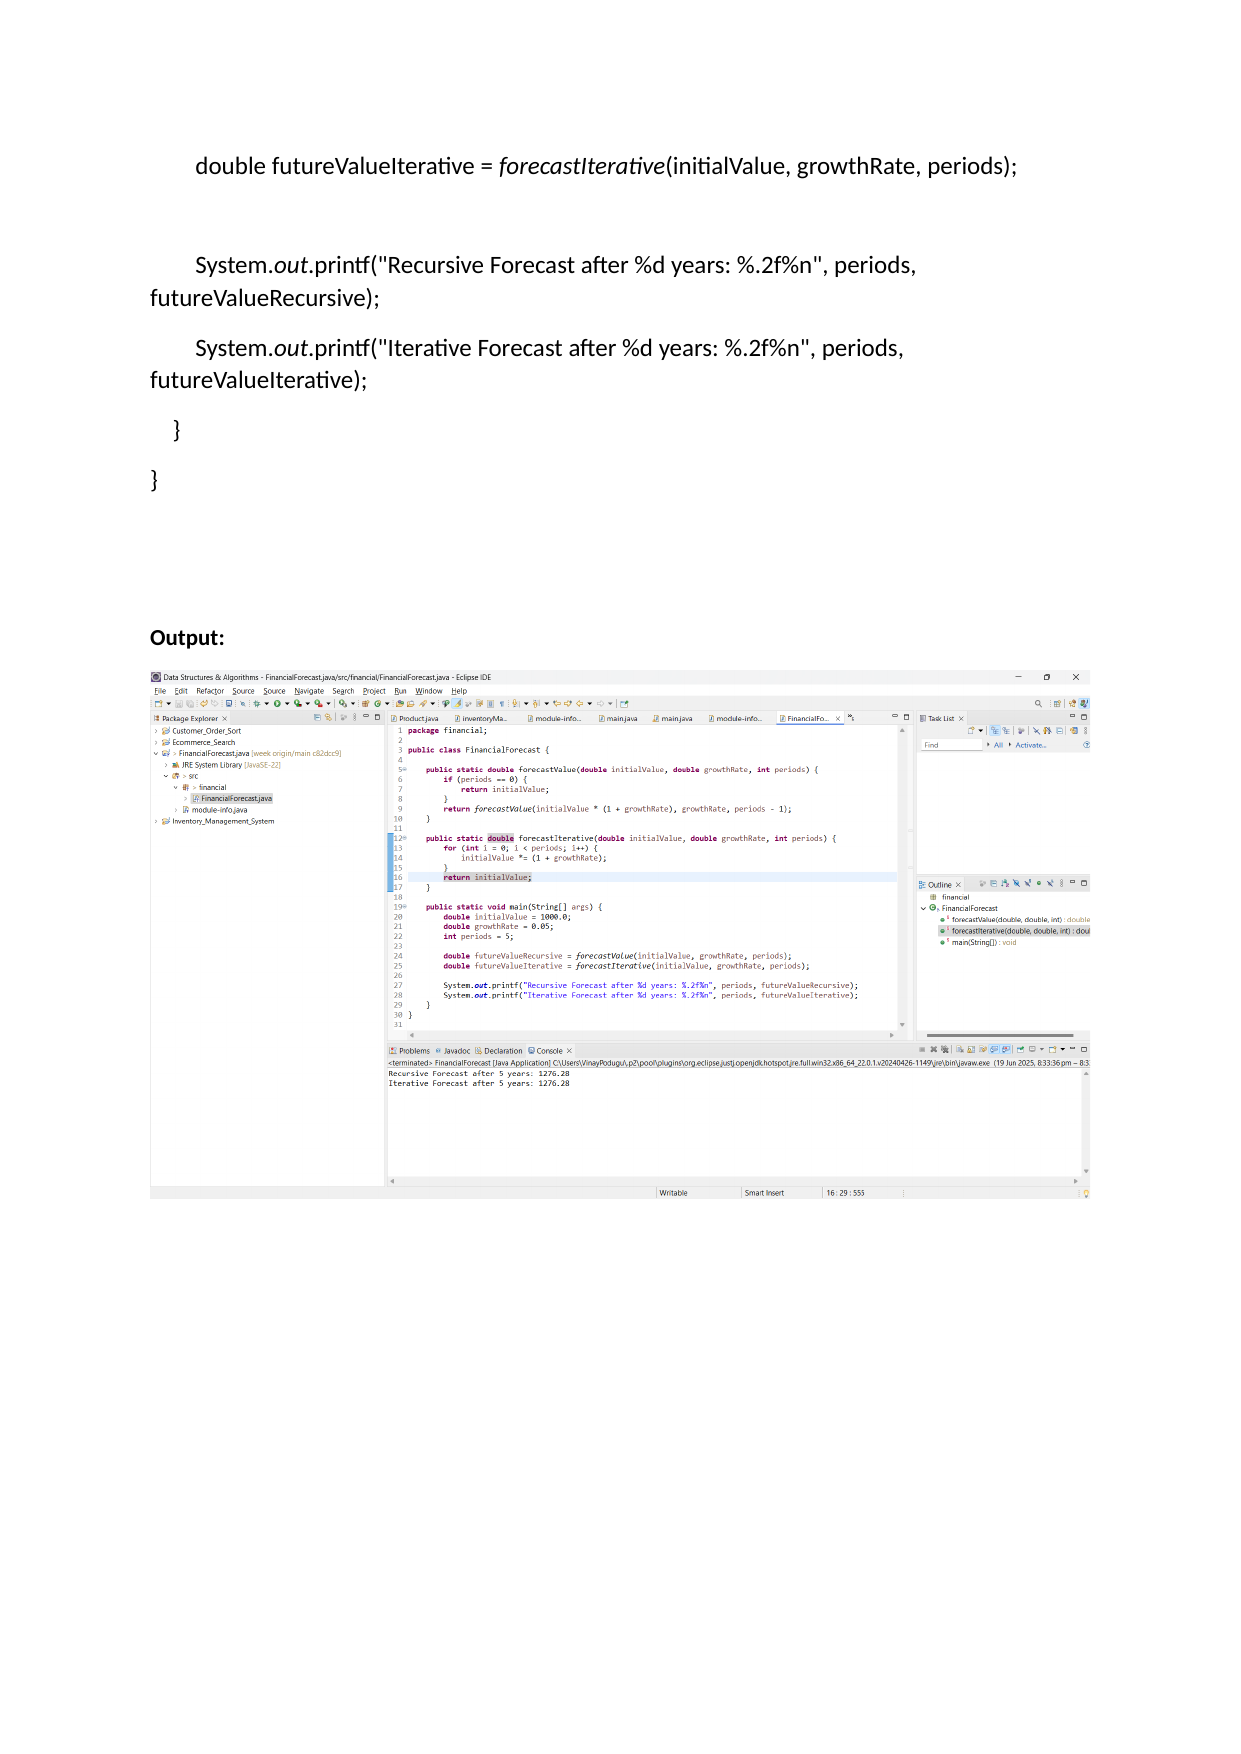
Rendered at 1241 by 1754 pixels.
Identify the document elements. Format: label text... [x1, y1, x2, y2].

text } [150, 414, 1090, 445]
text } [150, 464, 1090, 494]
text System.out.printf("Iterative Forecast after %d years: %.2f%n", periods, futureValueIterative); [150, 332, 1090, 395]
text System.out.printf("Recursive Forecast after %d years: %.2f%n", periods, futureValueRecursive); [150, 249, 1090, 313]
picture [150, 670, 1091, 1199]
text Output: [150, 563, 1090, 651]
text double futureValueIterative = forecastIterative(initialValue, growthRate, periods); [150, 150, 1090, 181]
